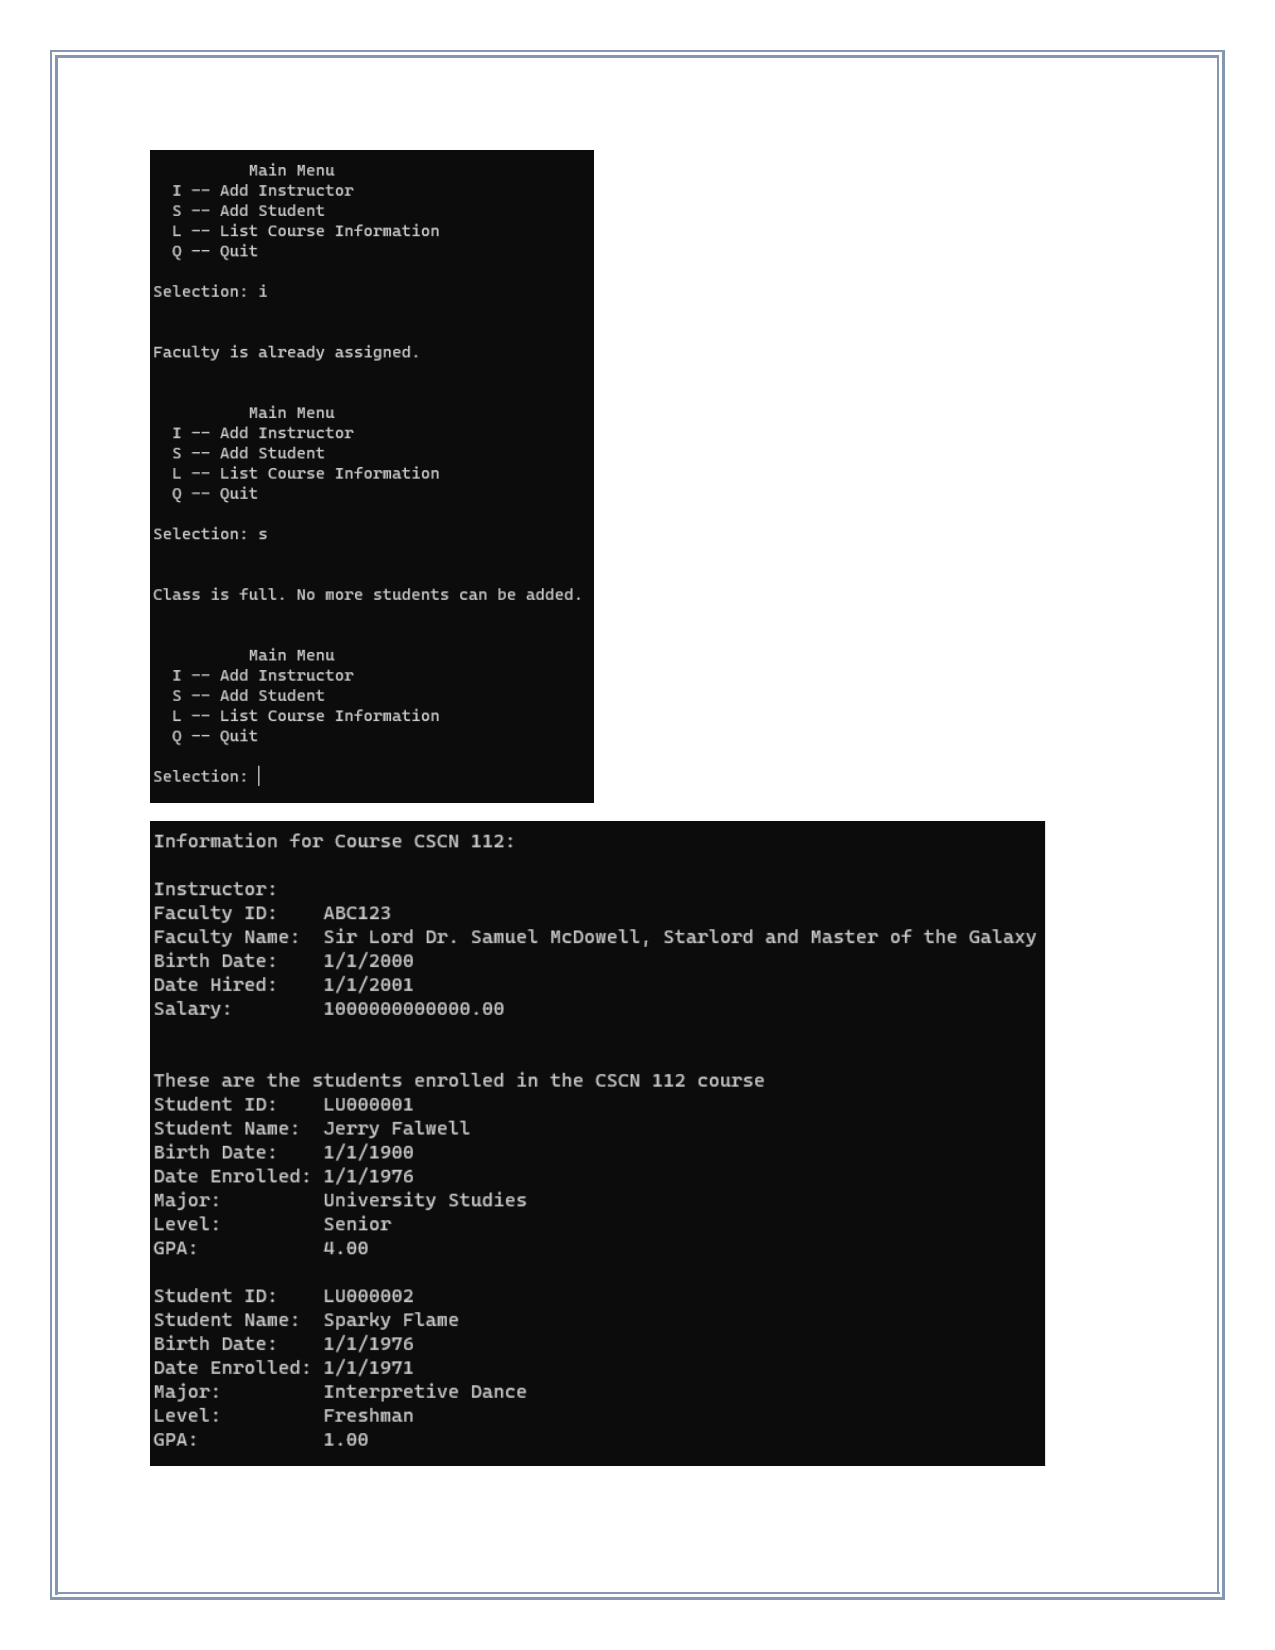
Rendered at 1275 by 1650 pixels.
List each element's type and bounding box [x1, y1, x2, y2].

picture [150, 821, 1046, 1466]
picture [150, 150, 594, 803]
